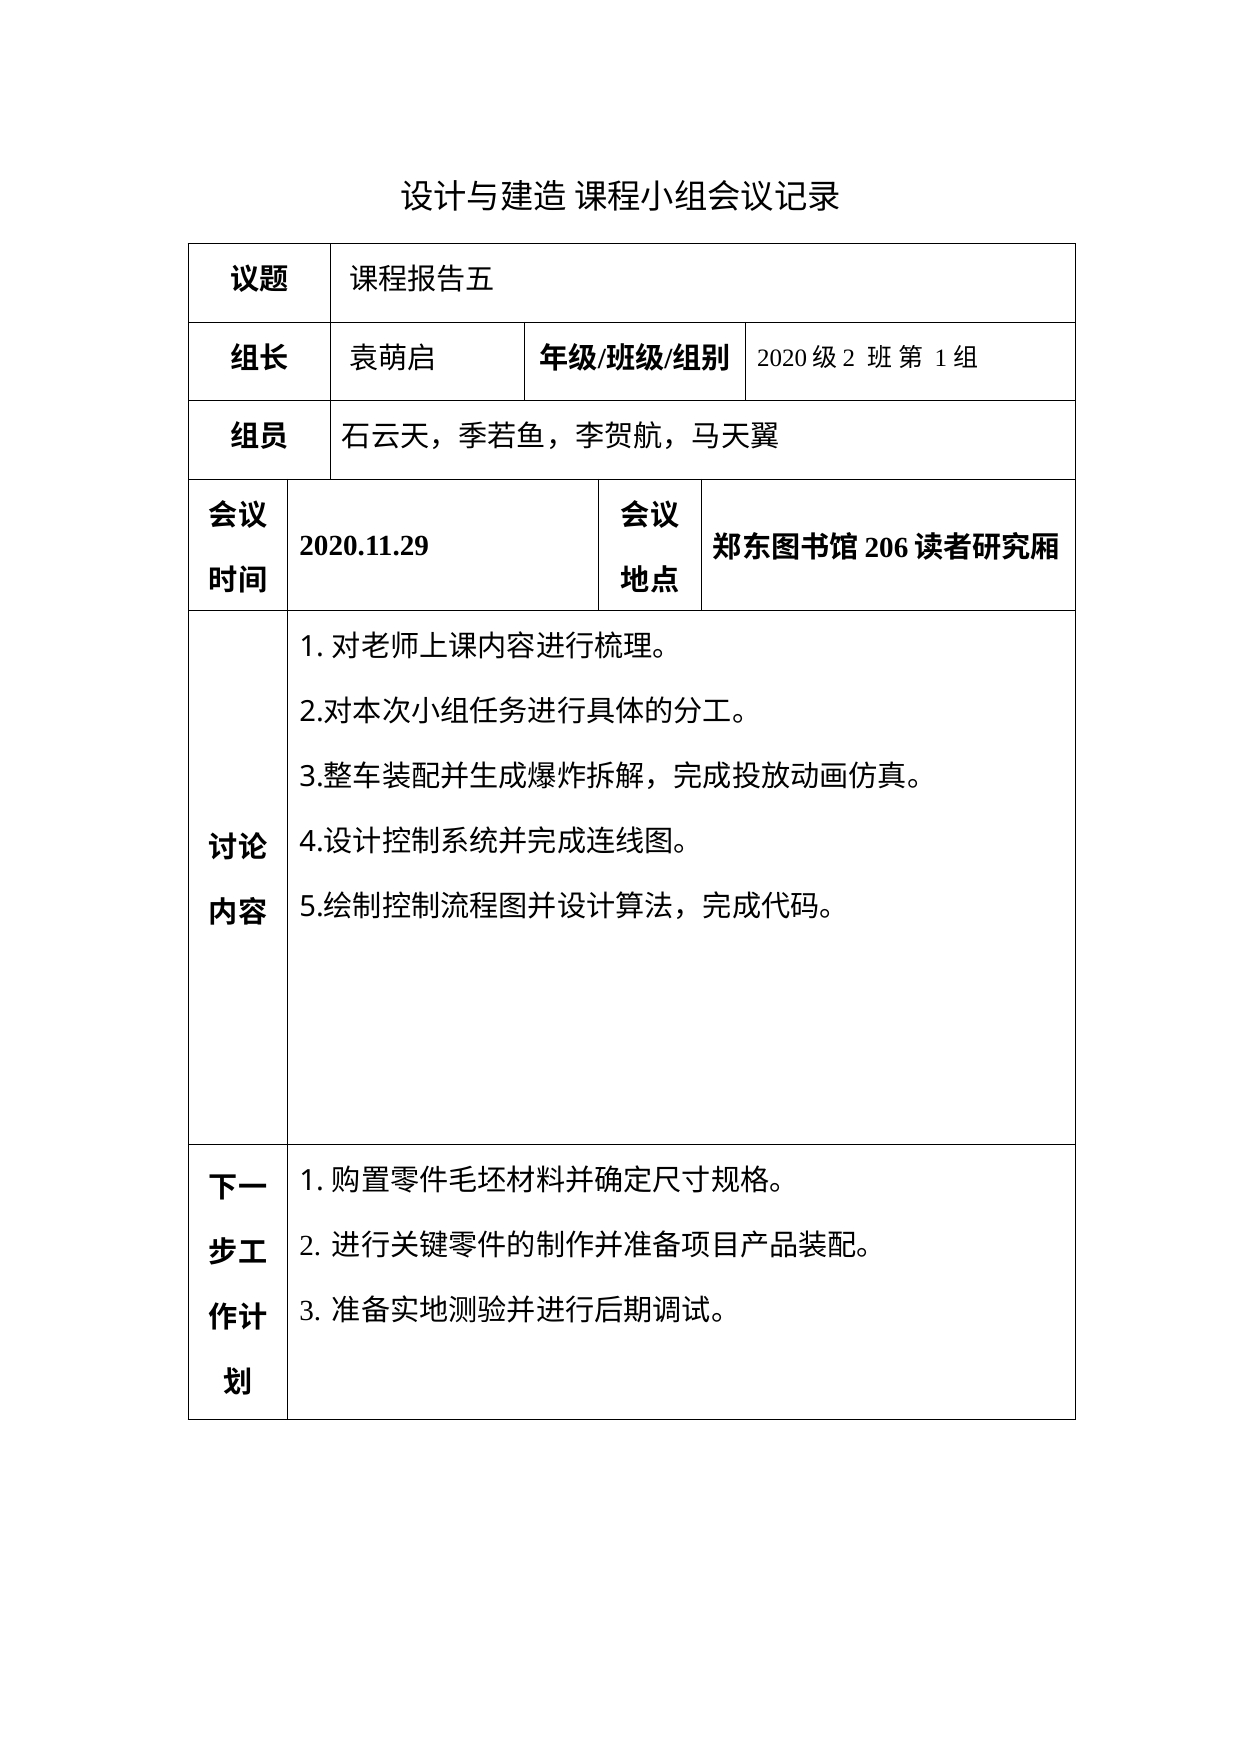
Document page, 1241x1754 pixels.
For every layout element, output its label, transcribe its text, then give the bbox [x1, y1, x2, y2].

table_cell 郑东图书馆206读者研究厢 [702, 480, 1075, 610]
table_cell 讨论内容 [189, 611, 287, 1144]
table_cell 组员 [189, 401, 330, 479]
table_cell 购置零件毛坯材料并确定尺寸规格。 进行关键零件的制作并准备项目产品装配。 准备实地测验并进行后期调试。 [288, 1145, 1075, 1419]
table_cell 组长 [189, 323, 330, 400]
table_cell 会议地点 [599, 480, 701, 610]
table_header 课程报告五 [331, 244, 1075, 322]
table_cell 2020.11.29 [288, 480, 598, 610]
table_cell 对老师上课内容进行梳理。 2.对本次小组任务进行具体的分工。 3.整车装配并生成爆炸拆解，完成投放动画仿真。 4.设计控制系统并完成连线图。 5.绘制控制流程图并设计算法，完成代码。 [288, 611, 1075, 1144]
text 设计与建造 课程小组会议记录 [187, 162, 1053, 227]
table_cell 2020级 2 班 第 1 组 [746, 323, 1075, 400]
table_header 议题 [189, 244, 330, 322]
table_cell 下一步工作计划 [189, 1145, 287, 1419]
table_cell 袁萌启 [331, 323, 524, 400]
table_cell 会议时间 [189, 480, 287, 610]
table_cell 年级/班级/组别 [525, 323, 745, 400]
table_cell 石云天，季若鱼，李贺航，马天翼 [331, 401, 1075, 479]
